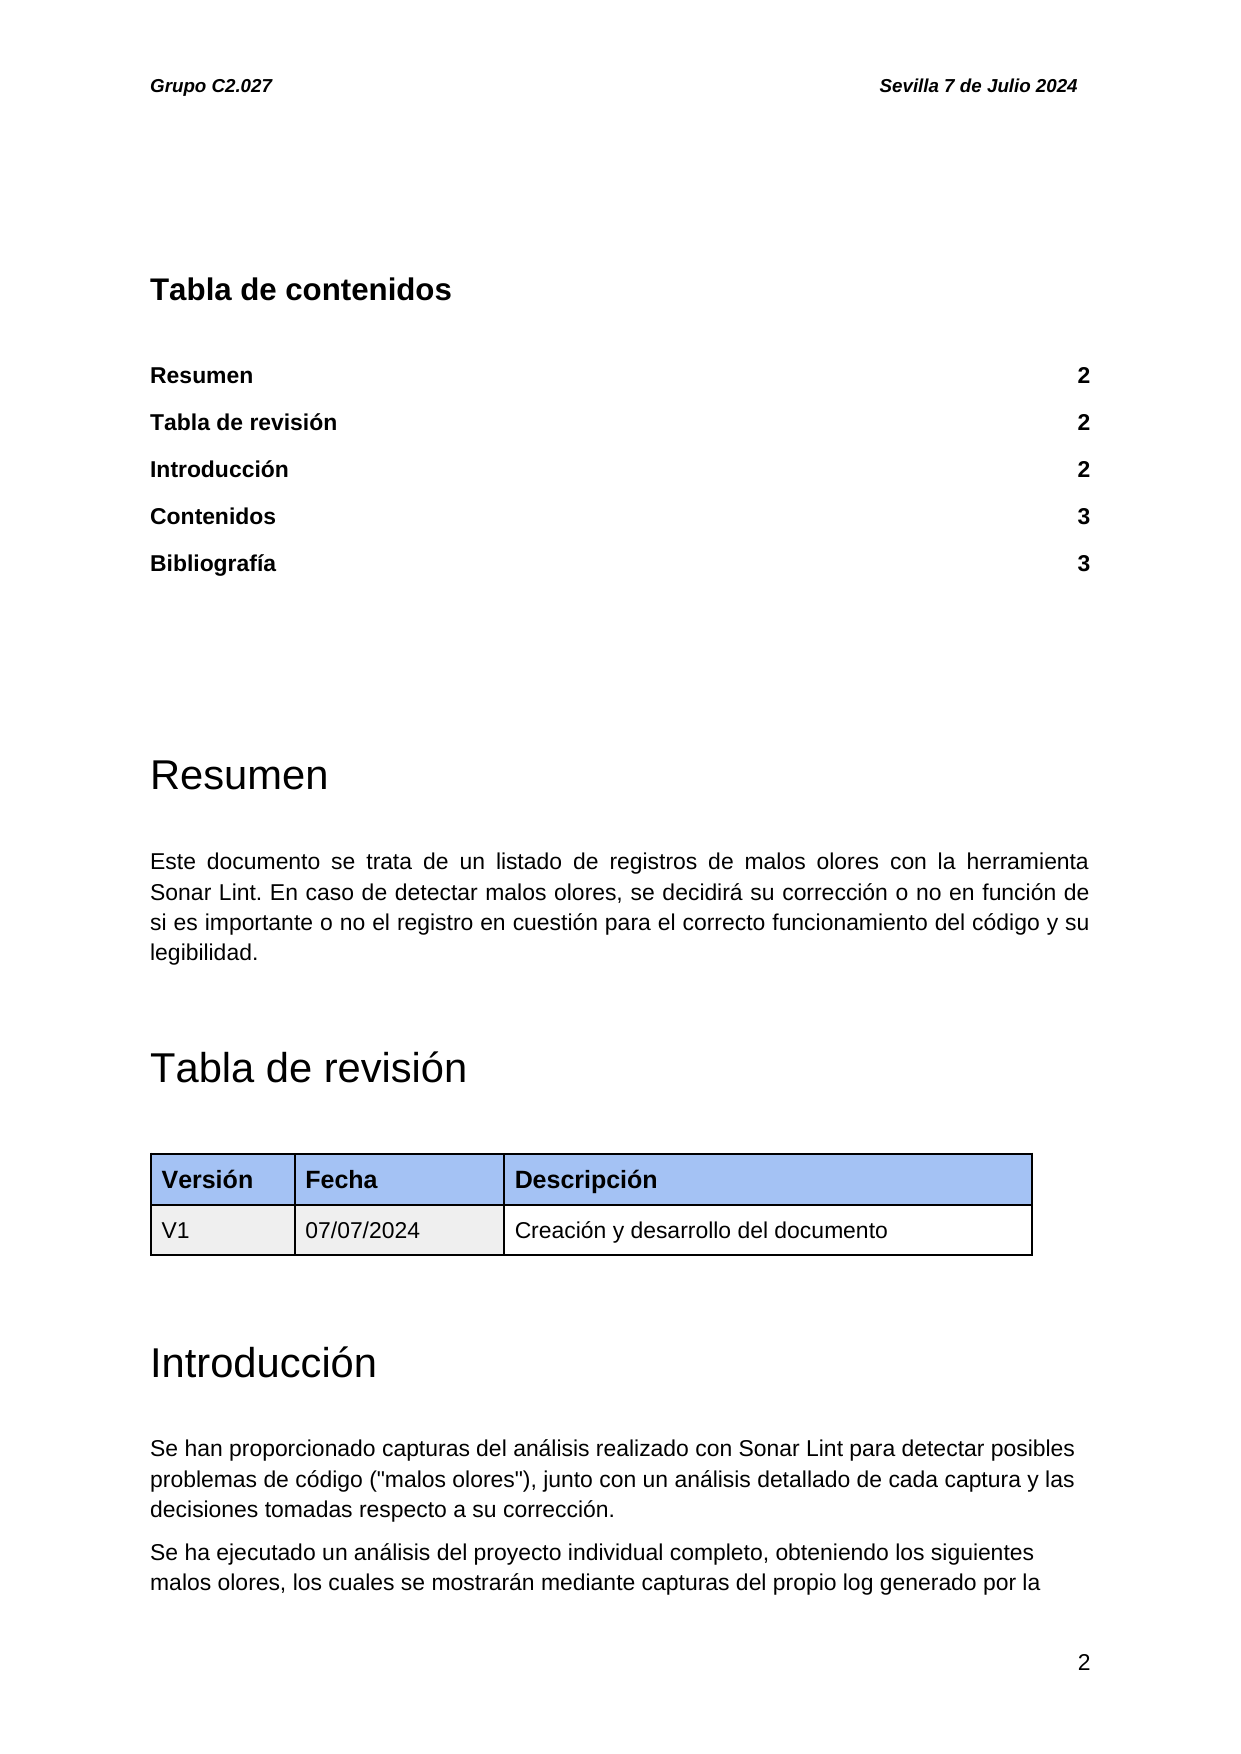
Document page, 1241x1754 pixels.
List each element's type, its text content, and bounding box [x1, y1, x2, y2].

table_cell V1 [152, 1206, 294, 1254]
text Este documento se trata de un listado de registros de malos olores con la herramienta Sonar Lint. En caso de detectar malos olores, se decidirá su corrección o no en función de si es importante o no el registro en cuestión para el correcto funcionamiento del código y su legibilidad. [150, 848, 1090, 965]
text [150, 1538, 1090, 1595]
table_header Descripción [505, 1155, 1031, 1204]
text Tabla de contenidos [150, 271, 1090, 307]
subtitle Resumen [150, 751, 1090, 798]
table_cell 07/07/2024 [296, 1206, 503, 1254]
table_header Fecha [296, 1155, 503, 1204]
table_cell Creación y desarrollo del documento [505, 1206, 1031, 1254]
table_header Versión [152, 1155, 294, 1204]
subtitle Introducción [150, 1339, 1090, 1387]
subtitle Se han proporcionado capturas del análisis realizado con Sonar Lint para detectar posibles problemas de código ("malos olores"), junto con un análisis detallado de cada captura y las decisiones tomadas respecto a su corrección. [150, 1435, 1090, 1522]
subtitle Tabla de revisión [150, 1044, 1090, 1092]
